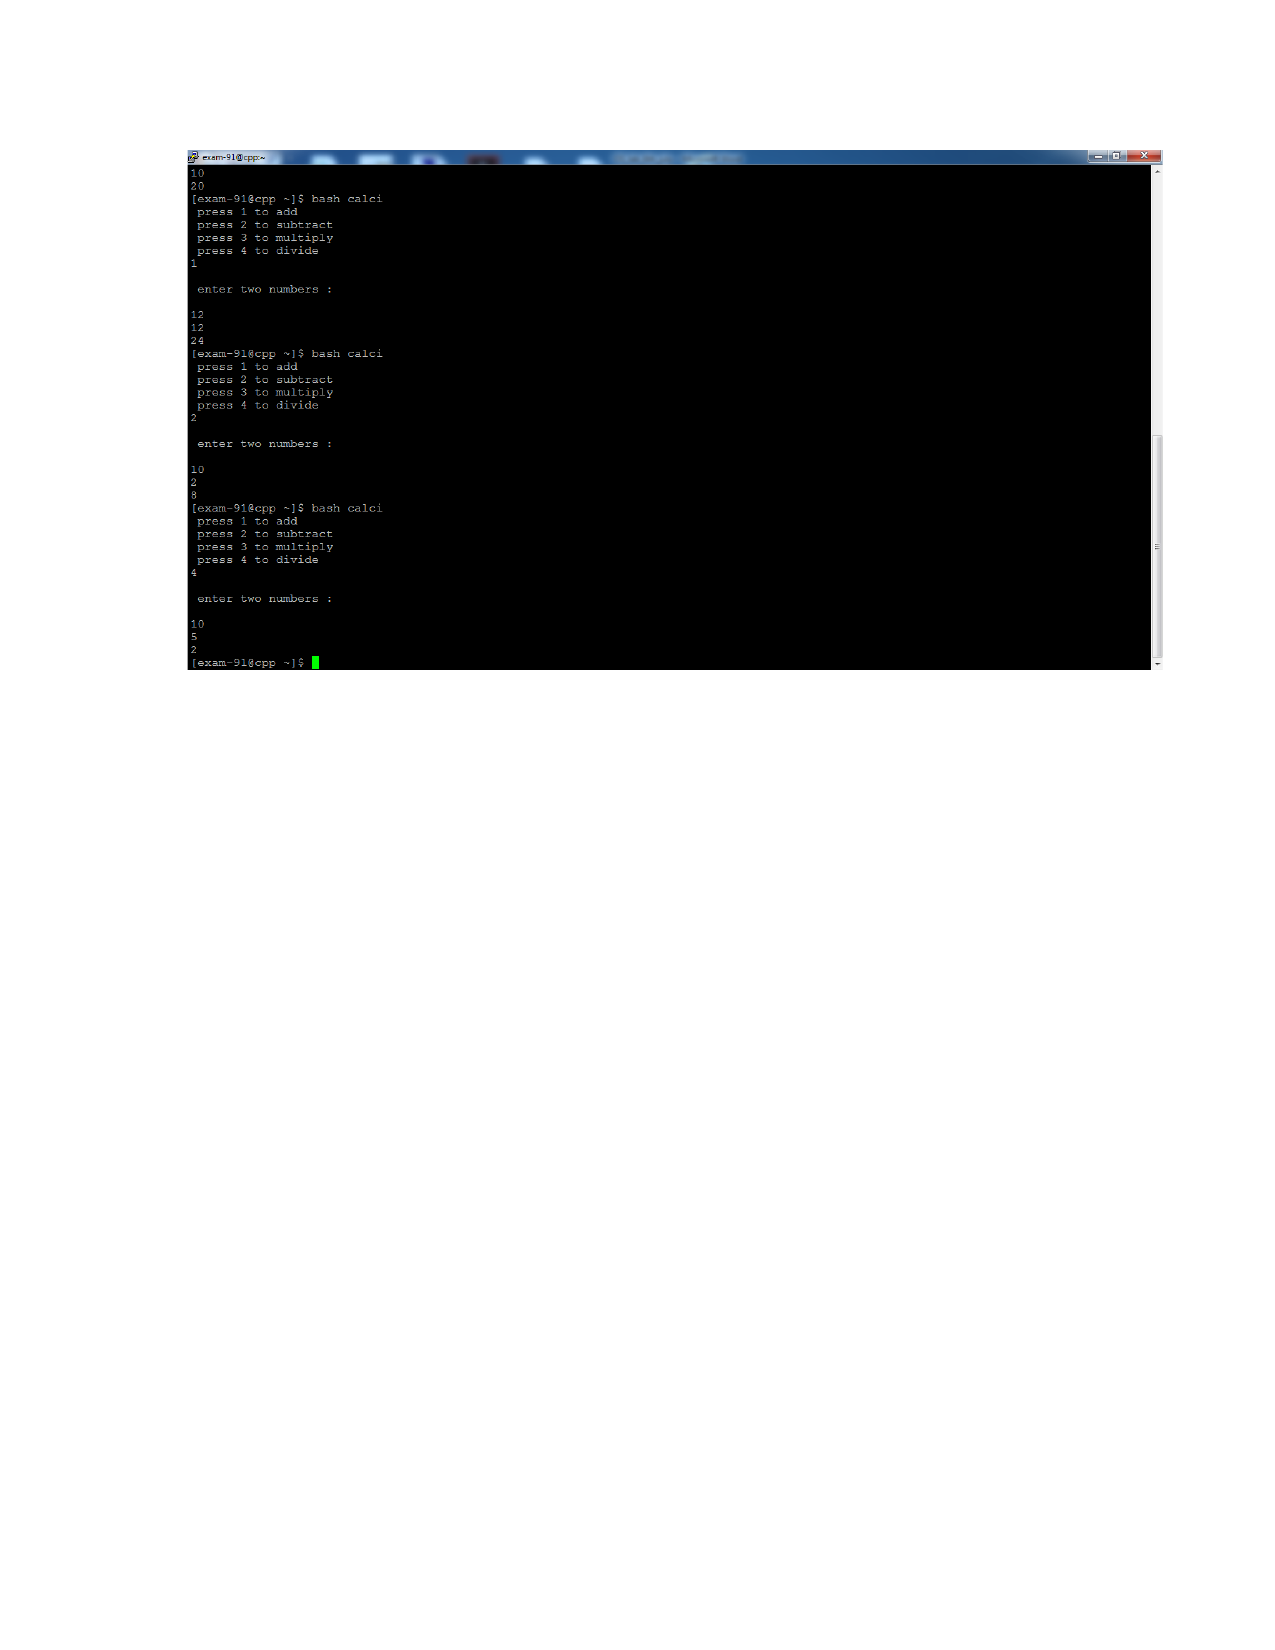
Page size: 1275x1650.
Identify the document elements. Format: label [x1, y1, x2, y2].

picture [187, 150, 1163, 670]
